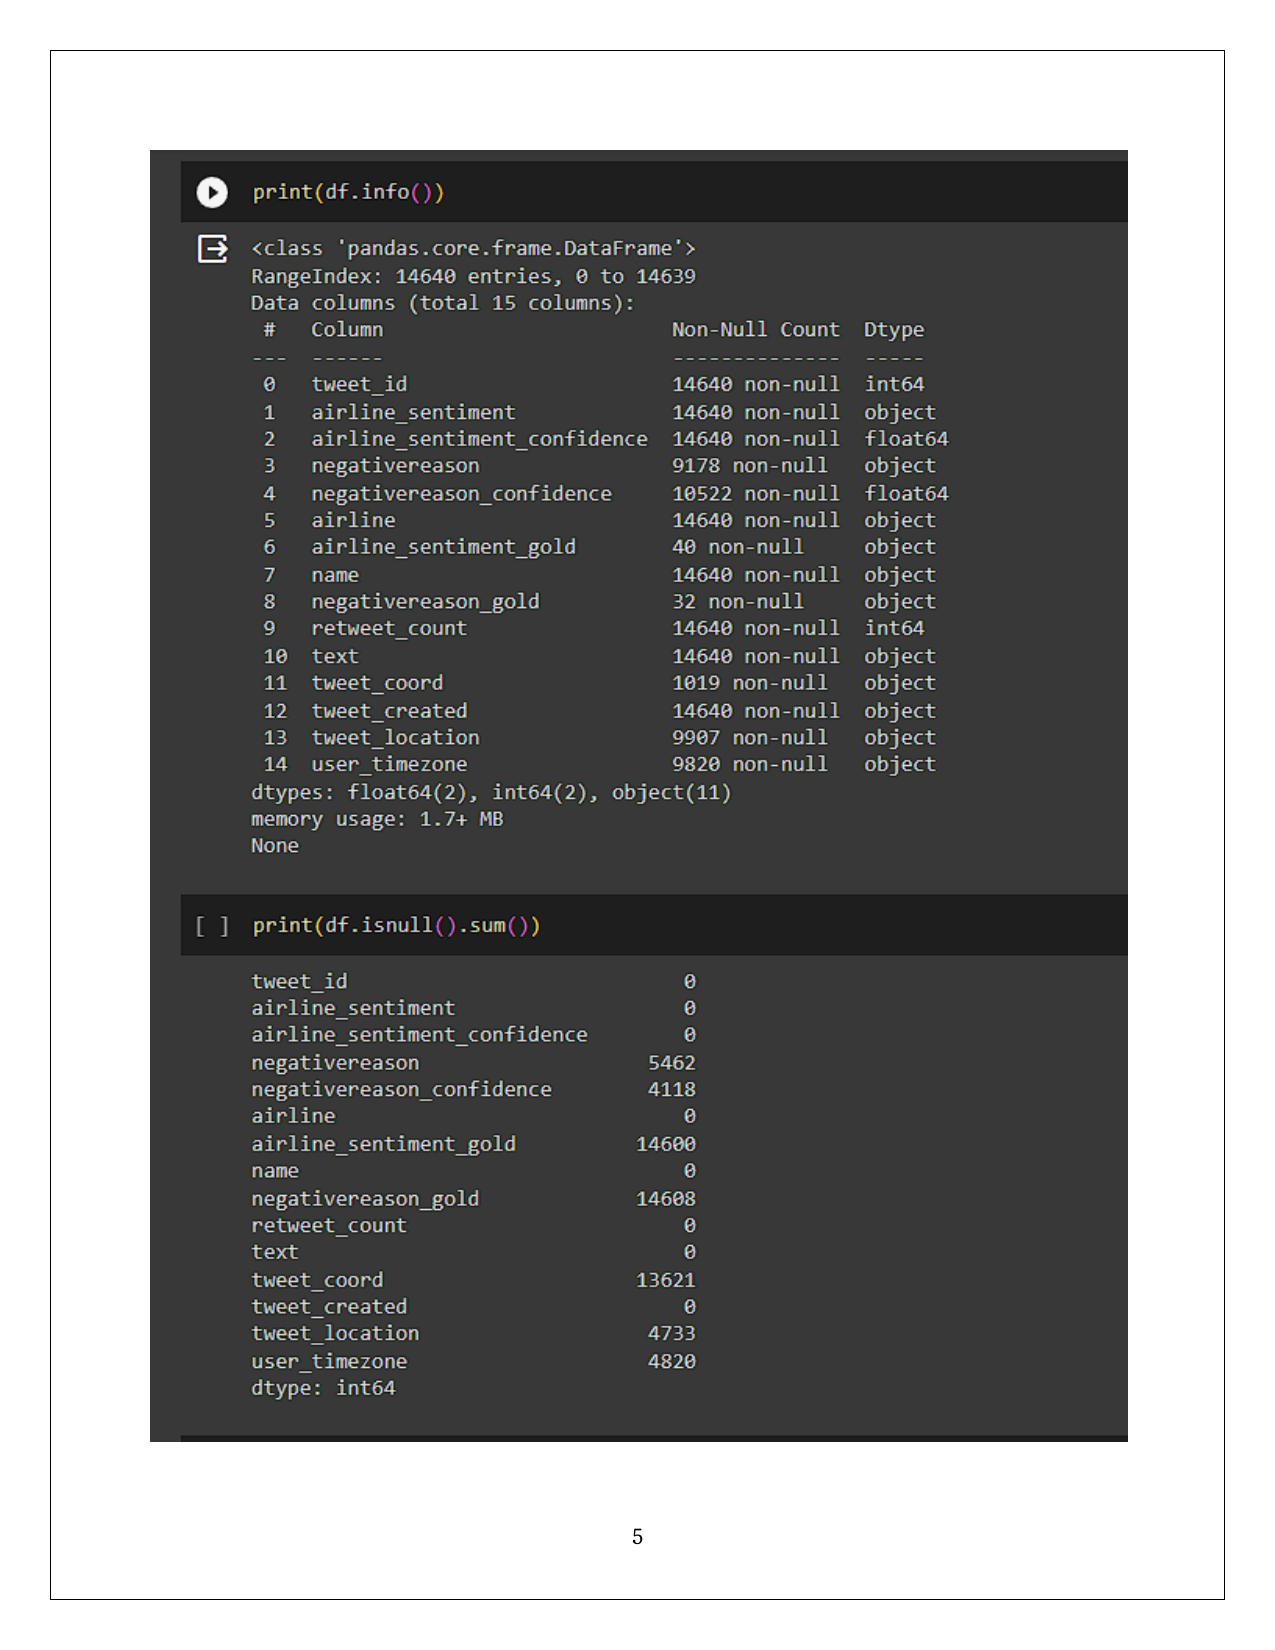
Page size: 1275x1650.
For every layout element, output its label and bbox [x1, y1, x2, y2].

picture [150, 150, 1128, 1442]
